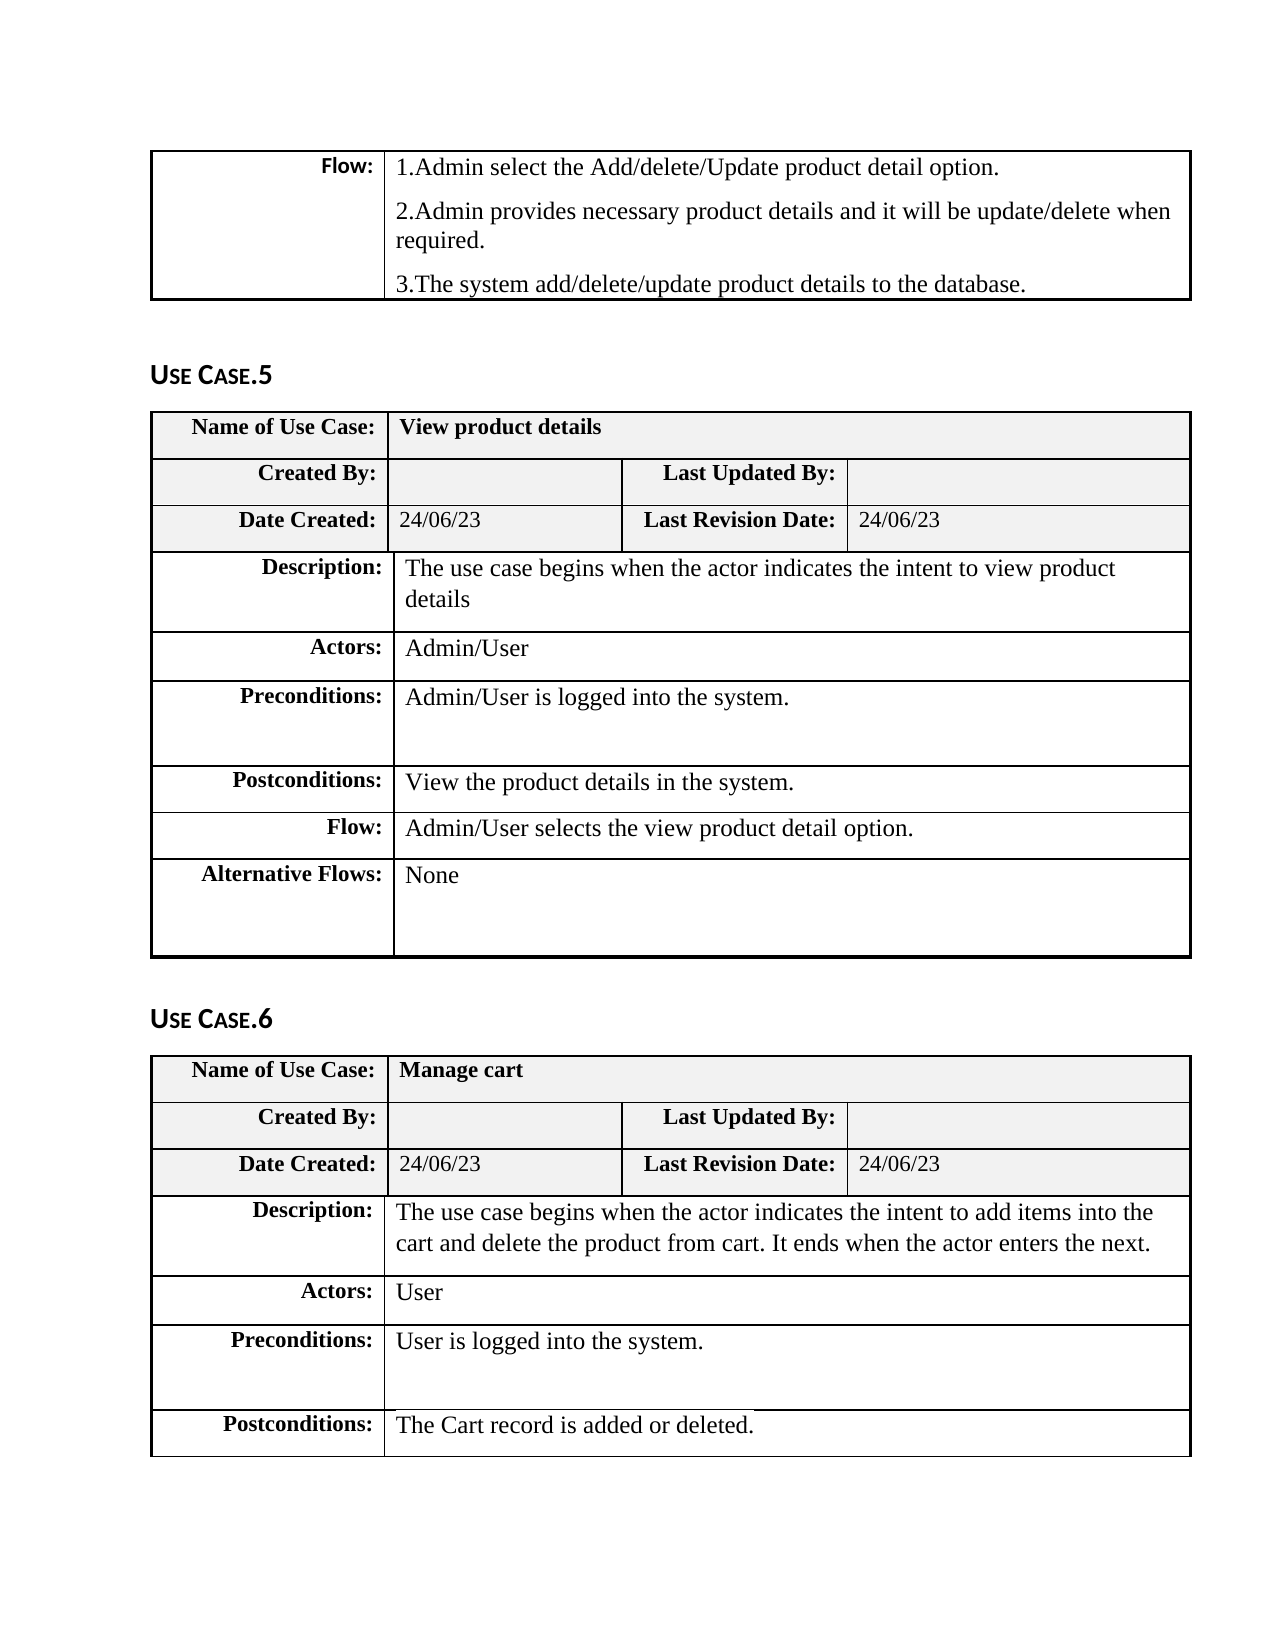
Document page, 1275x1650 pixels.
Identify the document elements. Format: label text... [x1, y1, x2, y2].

text Use Case.5 [150, 356, 1125, 392]
table_cell User [385, 1277, 1189, 1324]
table_cell 24/06/23 [848, 506, 1189, 551]
table_cell [389, 460, 621, 504]
table_cell Flow: [153, 813, 393, 858]
table_cell 24/06/23 [848, 1150, 1189, 1195]
table_cell Description: [153, 553, 393, 631]
table_cell The use case begins when the actor indicates the intent to view product details [395, 553, 1189, 631]
table_cell Actors: [153, 633, 393, 680]
table_cell None [395, 860, 1189, 955]
table_header Manage cart [389, 1057, 1189, 1102]
table_cell Last Revision Date: [623, 506, 847, 551]
table_cell Last Updated By: [623, 460, 847, 504]
table_cell 1.Admin select the Add/delete/Update product detail option. 2.Admin provides necessary product details and it will be update/delete when required. 3.The system add/delete/update product details to the database. [385, 152, 1189, 298]
text Use Case.6 [150, 1000, 1125, 1036]
table_cell 24/06/23 [389, 506, 621, 551]
table_cell Actors: [153, 1277, 384, 1324]
table_cell Flow: [153, 152, 384, 298]
table_cell Date Created: [153, 1150, 387, 1195]
table_cell Admin/User selects the view product detail option. [395, 813, 1189, 858]
table_header Name of Use Case: [153, 413, 387, 458]
table_cell Last Revision Date: [623, 1150, 847, 1195]
table_cell Postconditions: [153, 1411, 384, 1456]
table_cell 24/06/23 [389, 1150, 621, 1195]
table_cell The Cart record is added or deleted. [385, 1411, 1189, 1456]
table_cell User is logged into the system. [385, 1326, 1189, 1409]
table_cell Created By: [153, 1103, 387, 1148]
table_header View product details [389, 413, 1189, 458]
table_cell View the product details in the system. [395, 767, 1189, 812]
table_cell [848, 460, 1189, 504]
table_cell The use case begins when the actor indicates the intent to add items into the cart and delete the product from cart. It ends when the actor enters the next. [385, 1197, 1189, 1275]
table_cell Preconditions: [153, 682, 393, 765]
table_cell [848, 1103, 1189, 1148]
table_cell Postconditions: [153, 767, 393, 812]
table_cell Admin/User [395, 633, 1189, 680]
table_cell Description: [153, 1197, 384, 1275]
table_cell Preconditions: [153, 1326, 384, 1409]
table_cell Last Updated By: [623, 1103, 847, 1148]
table_cell Date Created: [153, 506, 387, 551]
table_cell Alternative Flows: [153, 860, 393, 955]
table_cell Admin/User is logged into the system. [395, 682, 1189, 765]
table_cell [389, 1103, 621, 1148]
table_header Name of Use Case: [153, 1057, 387, 1102]
table_cell Created By: [153, 460, 387, 504]
